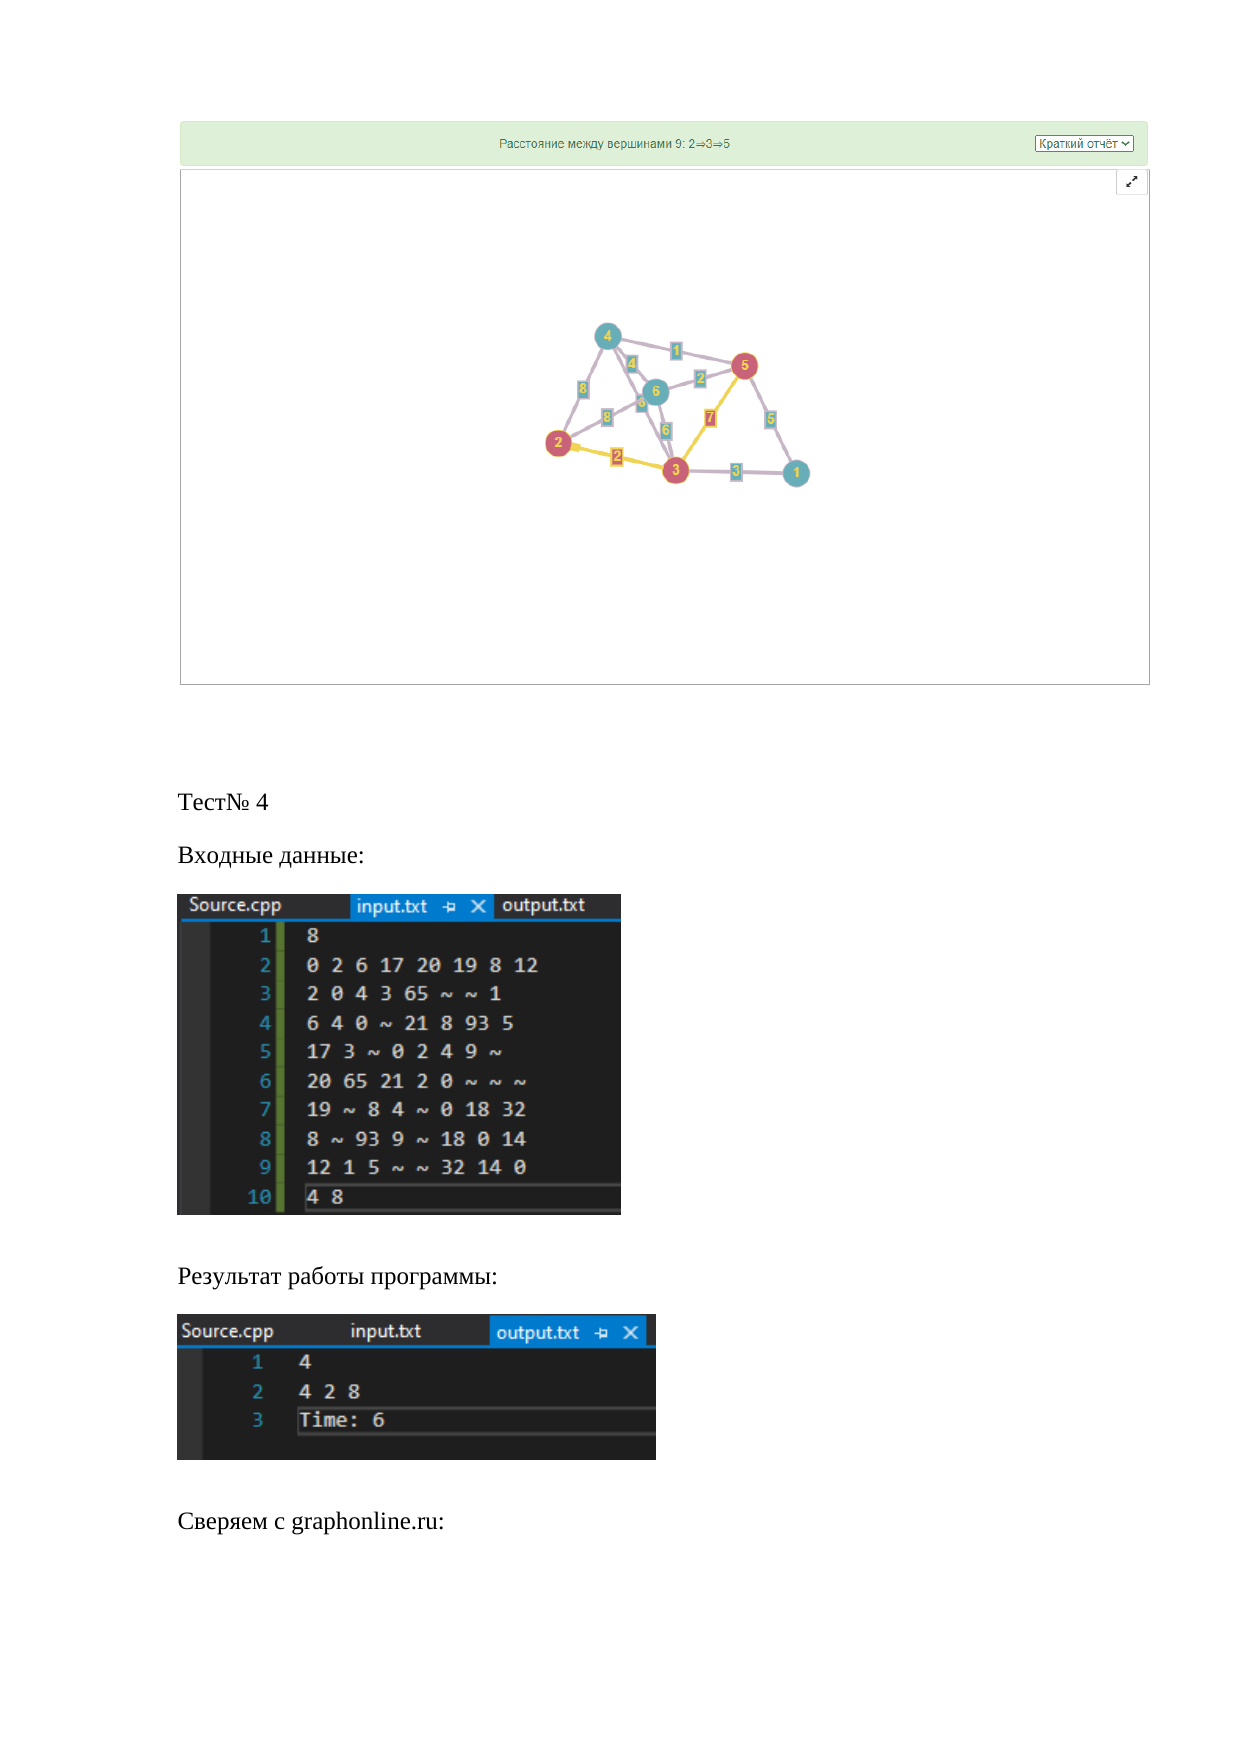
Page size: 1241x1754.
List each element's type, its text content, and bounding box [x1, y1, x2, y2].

text Входные данные: [118, 841, 1152, 869]
text Сверяем с graphonline.ru: [118, 1506, 1152, 1535]
picture [177, 894, 621, 1215]
text Результат работы программы: [118, 1261, 1152, 1289]
text Тест№ 4 [118, 787, 1152, 816]
picture [177, 1314, 656, 1460]
picture [177, 118, 1151, 687]
